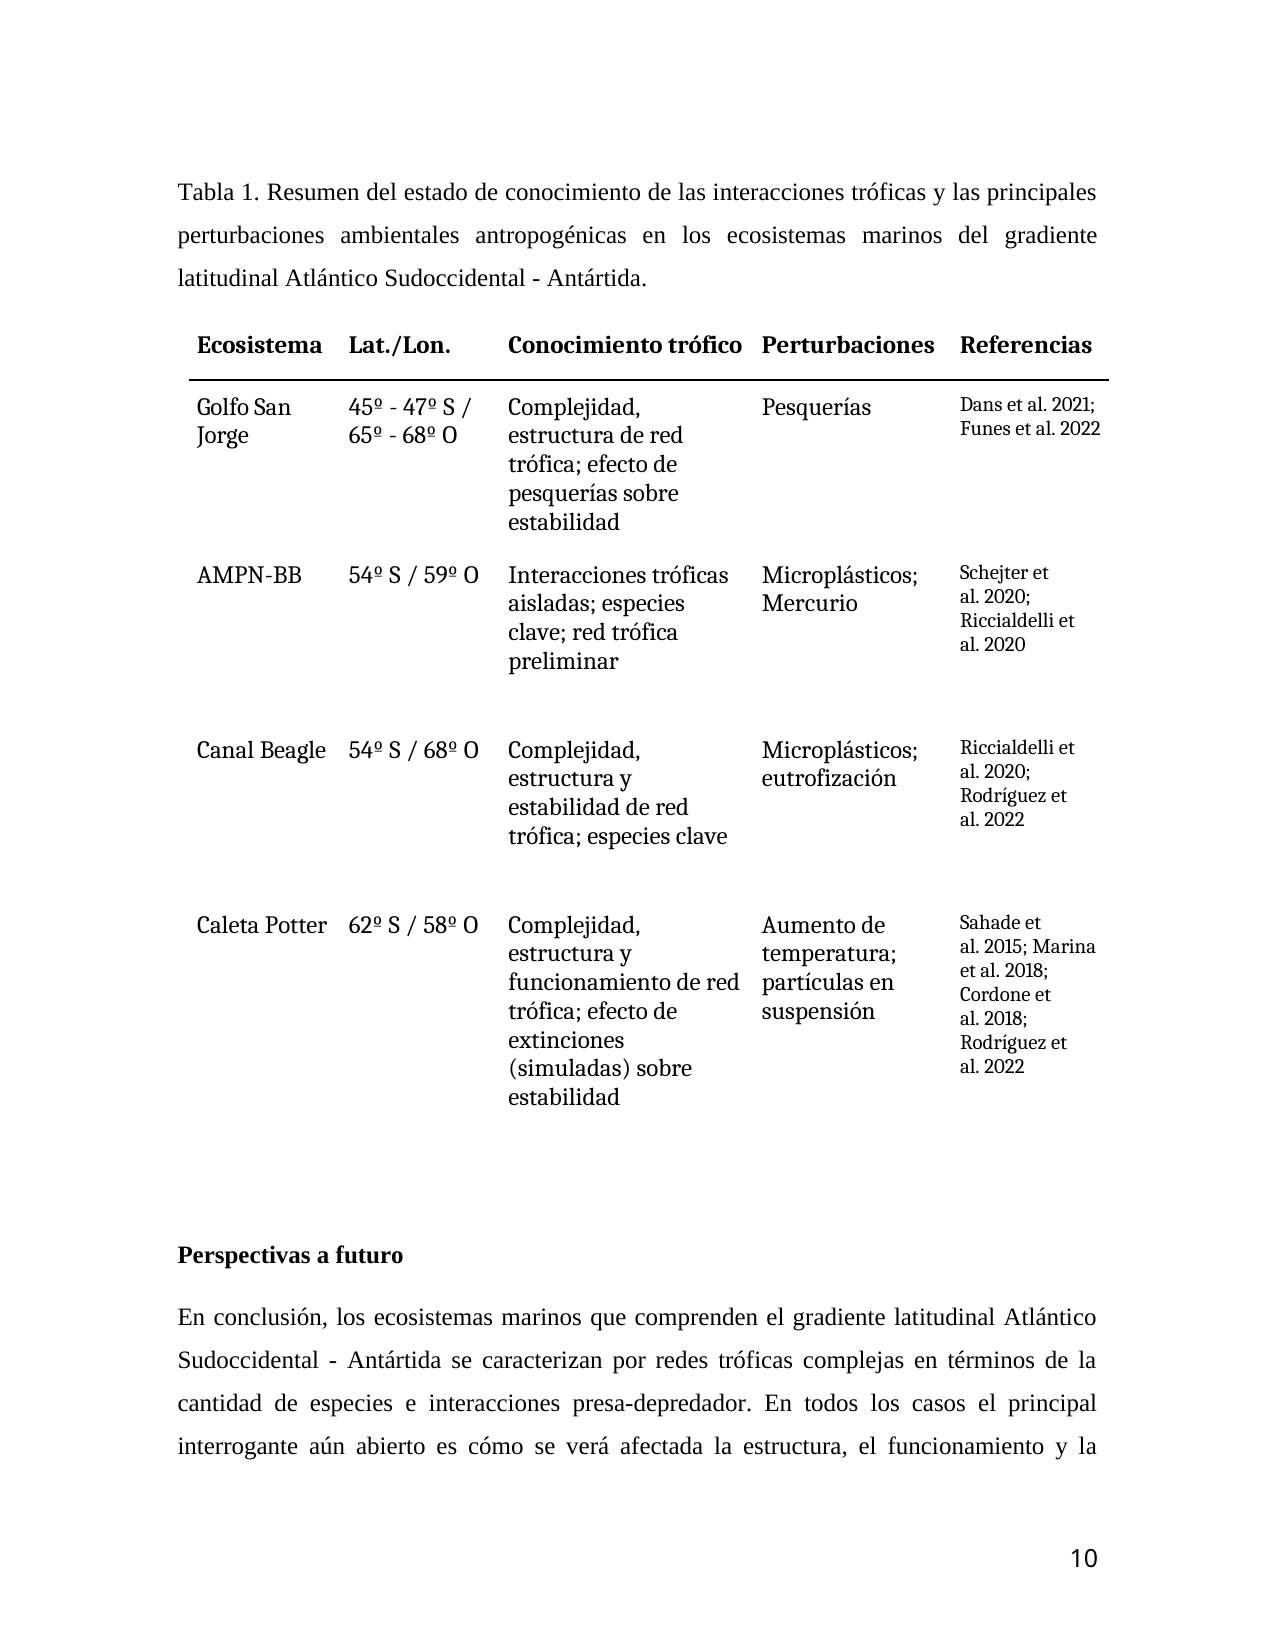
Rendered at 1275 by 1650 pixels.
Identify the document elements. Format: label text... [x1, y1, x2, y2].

table_cell Pesquerías [753, 381, 951, 548]
table_cell Complejidad, estructura y estabilidad de red trófica; especies clave [500, 724, 753, 898]
table_cell Canal Beagle [189, 724, 340, 898]
table_cell Sahade et al. 2015; Marina et al. 2018; Cordone et al. 2018; Rodríguez et al. 2022 [951, 899, 1109, 1190]
table_cell AMPN-BB [189, 549, 340, 723]
table_header Referencias [951, 319, 1109, 378]
table_cell 62º S / 58º O [340, 899, 500, 1190]
table_cell 54º S / 68º O [340, 724, 500, 898]
table_cell Caleta Potter [189, 899, 340, 1190]
table_header Lat./Lon. [340, 319, 500, 378]
table_cell 45º - 47º S / 65º - 68º O [340, 381, 500, 548]
text Perspectivas a futuro [177, 1240, 1098, 1268]
table_header Perturbaciones [753, 319, 951, 378]
table_cell Schejter et al. 2020; Riccialdelli et al. 2020 [951, 549, 1109, 723]
table_cell Golfo San Jorge [189, 381, 340, 548]
table_cell Complejidad, estructura de red trófica; efecto de pesquerías sobre estabilidad [500, 381, 753, 548]
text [177, 1302, 1098, 1460]
text Tabla 1. Resumen del estado de conocimiento de las interacciones tróficas y las principales perturbaciones ambientales antropogénicas en los ecosistemas marinos del gradiente latitudinal Atlántico Sudoccidental - Antártida. [177, 177, 1098, 292]
table_cell Dans et al. 2021; Funes et al. 2022 [951, 381, 1109, 548]
table_header Ecosistema [189, 319, 340, 378]
table_cell Interacciones tróficas aisladas; especies clave; red trófica preliminar [500, 549, 753, 723]
table_cell Complejidad, estructura y funcionamiento de red trófica; efecto de extinciones (simuladas) sobre estabilidad [500, 899, 753, 1190]
table_cell Riccialdelli et al. 2020; Rodríguez et al. 2022 [951, 724, 1109, 898]
table_cell Microplásticos; Mercurio [753, 549, 951, 723]
table_cell 54º S / 59º O [340, 549, 500, 723]
table_header Conocimiento trófico [500, 319, 753, 378]
table_cell Aumento de temperatura; partículas en suspensión [753, 899, 951, 1190]
table_cell Microplásticos; eutrofización [753, 724, 951, 898]
